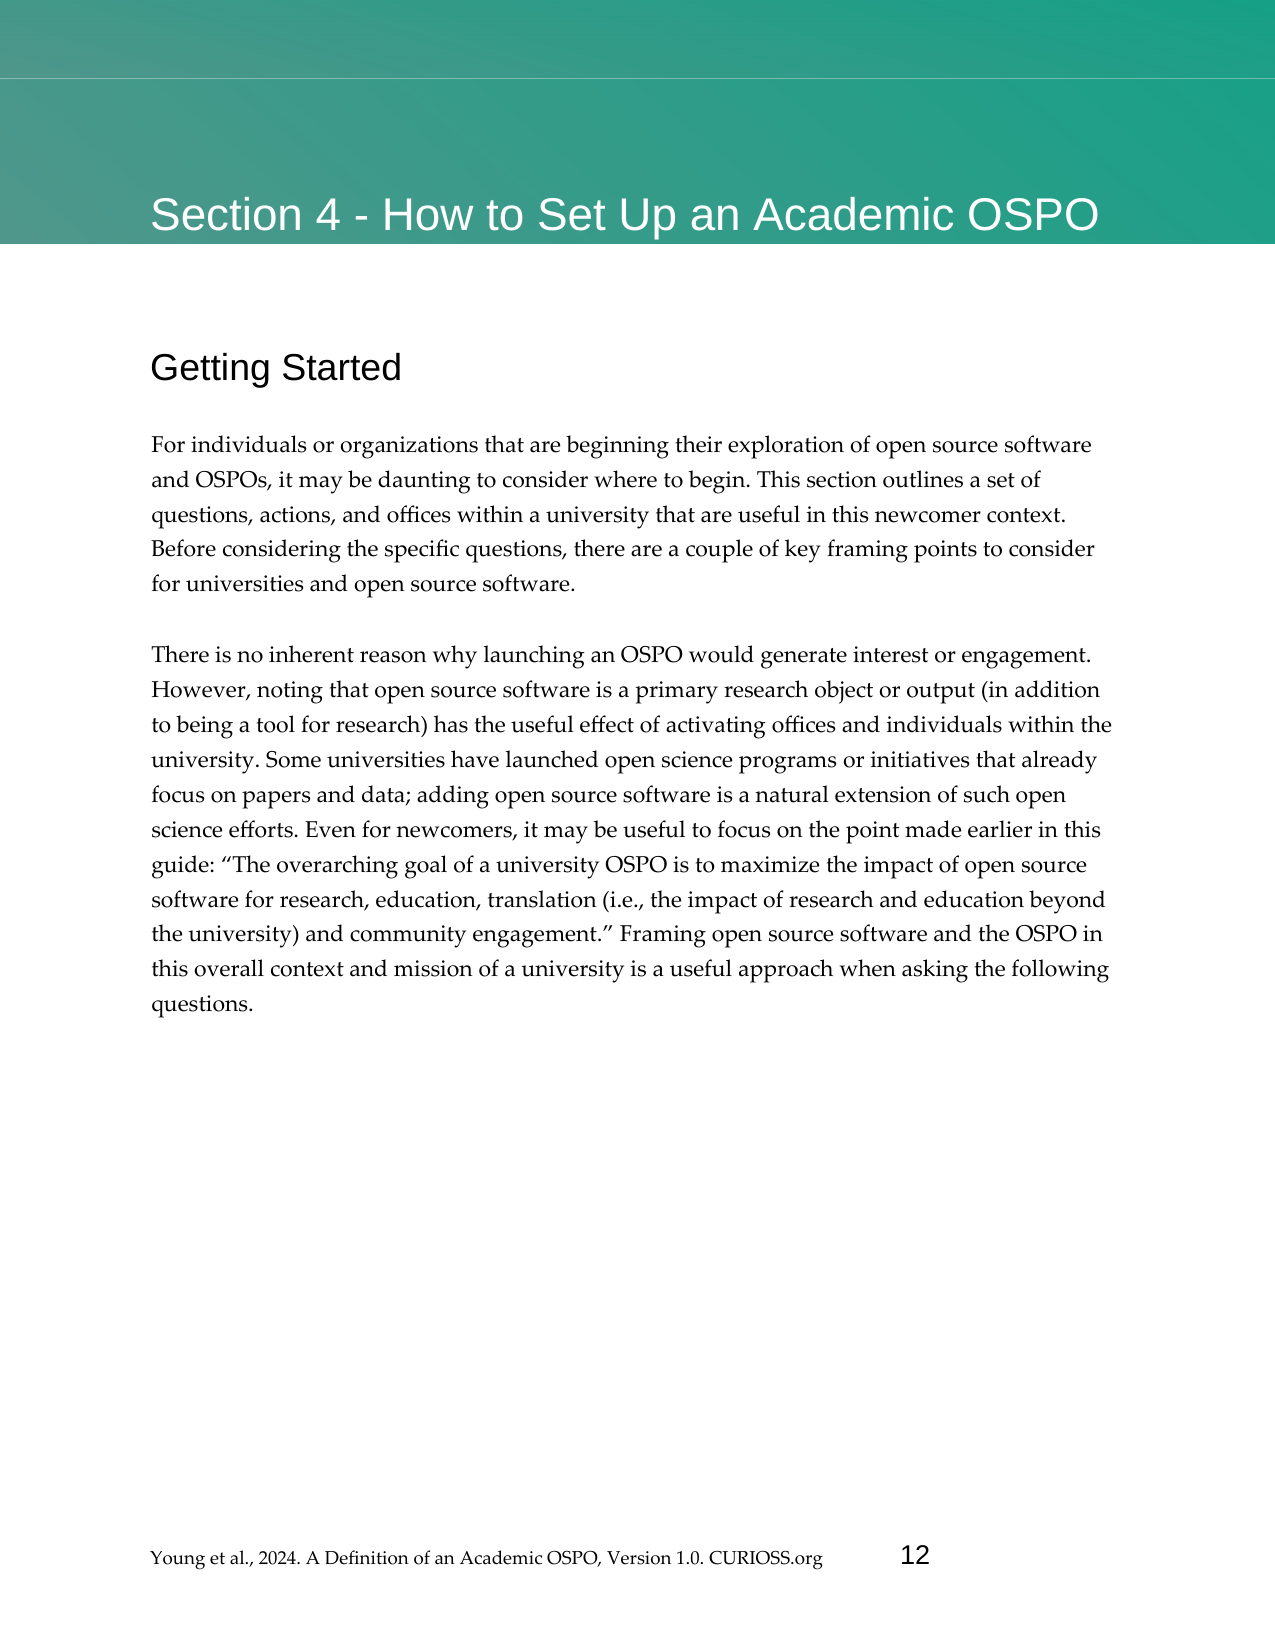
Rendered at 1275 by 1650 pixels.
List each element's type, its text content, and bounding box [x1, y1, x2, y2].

subtitle Getting Started [150, 346, 1125, 389]
text There is no inherent reason why launching an OSPO would generate interest or engagement. However, noting that open source software is a primary research object or output (in addition to being a tool for research) has the useful effect of activating offices and individuals within the university. Some universities have launched open science programs or initiatives that already focus on papers and data; adding open source software is a natural extension of such open science efforts. Even for newcomers, it may be useful to focus on the point made earlier in this guide: “The overarching goal of a university OSPO is to maximize the impact of open source software for research, education, translation (i.e., the impact of research and education beyond the university) and community engagement.” Framing open source software and the OSPO in this overall context and mission of a university is a useful approach when asking the following questions. [151, 638, 1123, 1018]
subtitle Section 4 - How to Set Up an Academic OSPO [150, 187, 1125, 240]
text For individuals or organizations that are beginning their exploration of open source software and OSPOs, it may be daunting to consider where to begin. This section outlines a set of questions, actions, and offices within a university that are useful in this newcomer context. Before considering the specific questions, there are a couple of key framing points to consider for universities and open source software. [151, 428, 1123, 598]
picture [0, 0, 1275, 246]
